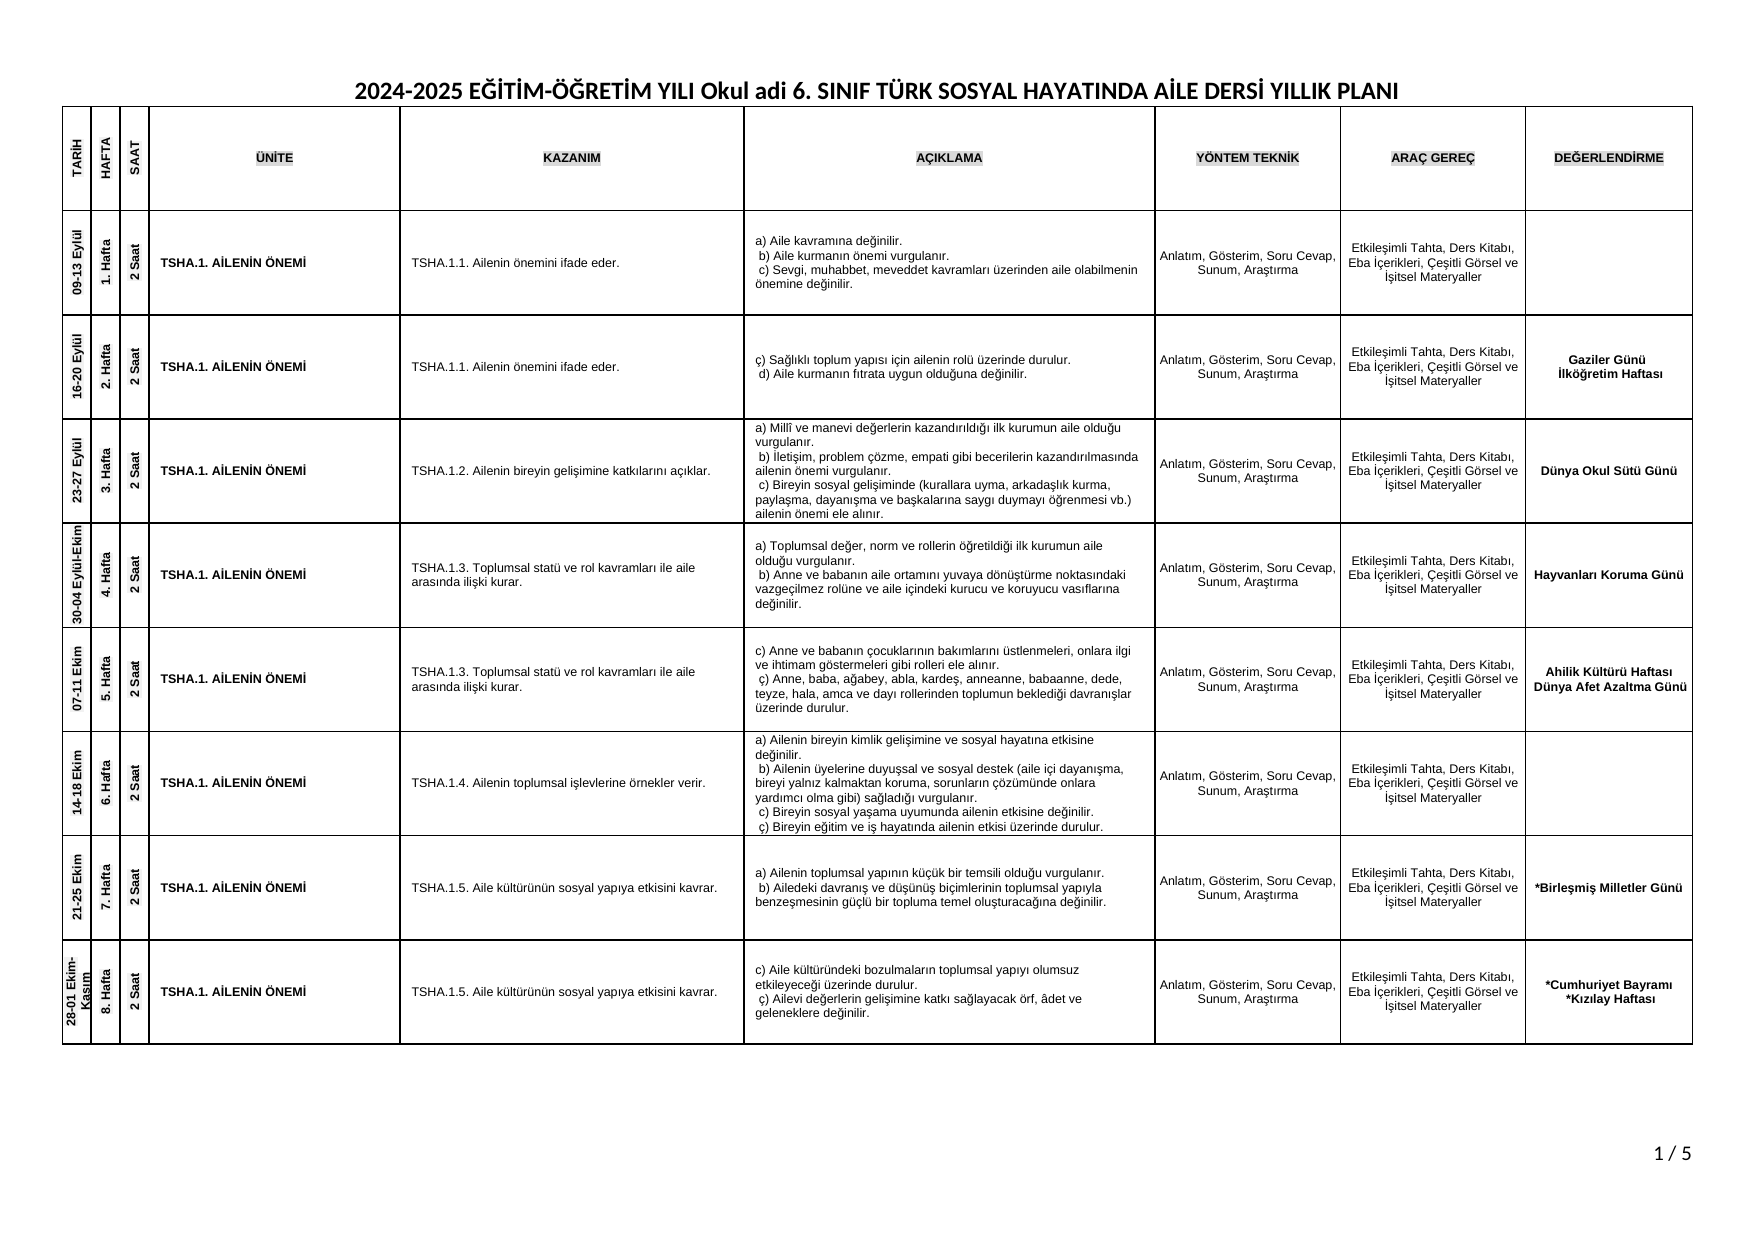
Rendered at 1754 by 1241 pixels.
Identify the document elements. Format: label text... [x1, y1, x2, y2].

table_cell c) Anne ve babanın çocuklarının bakımlarını üstlenmeleri, onlara ilgi ve ihtimam göstermeleri gibi rolleri ele alınır. ç) Anne, baba, ağabey, abla, kardeş, anneanne, babaanne, dede, teyze, hala, amca ve dayı rollerinden toplumun beklediği davranışlar üzerinde durulur. [745, 628, 1154, 731]
table_cell a) Aile kavramına değinilir. b) Aile kurmanın önemi vurgulanır. c) Sevgi, muhabbet, meveddet kavramları üzerinden aile olabilmenin önemine değinilir. [745, 211, 1154, 314]
table_cell TSHA.1.3. Toplumsal statü ve rol kavramları ile aile arasında ilişki kurar. [401, 524, 743, 626]
table_cell Etkileşimli Tahta, Ders Kitabı, Eba İçerikleri, Çeşitli Görsel ve İşitsel Materyaller [1341, 941, 1525, 1043]
table_cell Anlatım, Gösterim, Soru Cevap, Sunum, Araştırma [1156, 836, 1340, 939]
table_cell 8. Hafta [92, 941, 119, 1043]
table_header SAAT [121, 107, 148, 210]
table_cell ç) Sağlıklı toplum yapısı için ailenin rolü üzerinde durulur. d) Aile kurmanın fıtrata uygun olduğuna değinilir. [745, 316, 1154, 418]
table_cell TSHA.1. AİLENİN ÖNEMİ [150, 524, 399, 626]
table_cell Anlatım, Gösterim, Soru Cevap, Sunum, Araştırma [1156, 524, 1340, 626]
table_cell a) Ailenin toplumsal yapının küçük bir temsili olduğu vurgulanır. b) Ailedeki davranış ve düşünüş biçimlerinin toplumsal yapıyla benzeşmesinin güçlü bir topluma temel oluşturacağına değinilir. [745, 836, 1154, 939]
table_cell 2 Saat [121, 524, 148, 626]
table_cell 3. Hafta [92, 420, 119, 522]
table_cell 09-13 Eylül [63, 211, 90, 314]
table_cell 2 Saat [121, 732, 148, 835]
table_cell 2 Saat [121, 420, 148, 522]
table_header HAFTA [92, 107, 119, 210]
table_cell TSHA.1.1. Ailenin önemini ifade eder. [401, 211, 743, 314]
table_cell a) Toplumsal değer, norm ve rollerin öğretildiği ilk kurumun aile olduğu vurgulanır. b) Anne ve babanın aile ortamını yuvaya dönüştürme noktasındaki vazgeçilmez rolüne ve aile içindeki kurucu ve koruyucu vasıflarına değinilir. [745, 524, 1154, 626]
table_cell TSHA.1. AİLENİN ÖNEMİ [150, 941, 399, 1043]
table_cell 14-18 Ekim [63, 732, 90, 835]
table_cell [1526, 211, 1692, 314]
table_cell 2 Saat [121, 316, 148, 418]
table_cell Anlatım, Gösterim, Soru Cevap, Sunum, Araştırma [1156, 420, 1340, 522]
table_cell Etkileşimli Tahta, Ders Kitabı, Eba İçerikleri, Çeşitli Görsel ve İşitsel Materyaller [1341, 420, 1525, 522]
table_header AÇIKLAMA [745, 107, 1154, 210]
table_cell Anlatım, Gösterim, Soru Cevap, Sunum, Araştırma [1156, 628, 1340, 731]
table_cell TSHA.1. AİLENİN ÖNEMİ [150, 628, 399, 731]
table_cell *Birleşmiş Milletler Günü [1526, 836, 1692, 939]
table_cell Etkileşimli Tahta, Ders Kitabı, Eba İçerikleri, Çeşitli Görsel ve İşitsel Materyaller [1341, 732, 1525, 835]
table_cell 28-01 Ekim-Kasım [63, 941, 90, 1043]
table_header ARAÇ GEREÇ [1341, 107, 1525, 210]
table_header DEĞERLENDİRME [1526, 107, 1692, 210]
table_cell c) Aile kültüründeki bozulmaların toplumsal yapıyı olumsuz etkileyeceği üzerinde durulur. ç) Ailevi değerlerin gelişimine katkı sağlayacak örf, âdet ve geleneklere değinilir. [745, 941, 1154, 1043]
table_cell TSHA.1.2. Ailenin bireyin gelişimine katkılarını açıklar. [401, 420, 743, 522]
table_cell 2 Saat [121, 836, 148, 939]
table_cell 21-25 Ekim [63, 836, 90, 939]
table_cell TSHA.1. AİLENİN ÖNEMİ [150, 732, 399, 835]
table_cell TSHA.1.3. Toplumsal statü ve rol kavramları ile aile arasında ilişki kurar. [401, 628, 743, 731]
table_cell TSHA.1.4. Ailenin toplumsal işlevlerine örnekler verir. [401, 732, 743, 835]
table_cell 1. Hafta [92, 211, 119, 314]
table_cell Etkileşimli Tahta, Ders Kitabı, Eba İçerikleri, Çeşitli Görsel ve İşitsel Materyaller [1341, 628, 1525, 731]
table_cell 6. Hafta [92, 732, 119, 835]
table_cell 7. Hafta [92, 836, 119, 939]
table_cell TSHA.1.5. Aile kültürünün sosyal yapıya etkisini kavrar. [401, 941, 743, 1043]
table_cell Hayvanları Koruma Günü [1526, 524, 1692, 626]
table_header TARİH [63, 107, 90, 210]
table_cell Anlatım, Gösterim, Soru Cevap, Sunum, Araştırma [1156, 211, 1340, 314]
table_header YÖNTEM TEKNİK [1156, 107, 1340, 210]
table_cell 30-04 Eylül-Ekim [63, 524, 90, 626]
table_cell Anlatım, Gösterim, Soru Cevap, Sunum, Araştırma [1156, 941, 1340, 1043]
table_cell TSHA.1. AİLENİN ÖNEMİ [150, 316, 399, 418]
table_cell Etkileşimli Tahta, Ders Kitabı, Eba İçerikleri, Çeşitli Görsel ve İşitsel Materyaller [1341, 211, 1525, 314]
table_cell Anlatım, Gösterim, Soru Cevap, Sunum, Araştırma [1156, 732, 1340, 835]
table_cell TSHA.1. AİLENİN ÖNEMİ [150, 420, 399, 522]
table_cell Etkileşimli Tahta, Ders Kitabı, Eba İçerikleri, Çeşitli Görsel ve İşitsel Materyaller [1341, 316, 1525, 418]
table_header ÜNİTE [150, 107, 399, 210]
table_cell TSHA.1.1. Ailenin önemini ifade eder. [401, 316, 743, 418]
table_cell 23-27 Eylül [63, 420, 90, 522]
table_cell [1526, 732, 1692, 835]
table_cell Dünya Okul Sütü Günü [1526, 420, 1692, 522]
table_cell TSHA.1. AİLENİN ÖNEMİ [150, 836, 399, 939]
table_cell a) Millî ve manevi değerlerin kazandırıldığı ilk kurumun aile olduğu vurgulanır. b) İletişim, problem çözme, empati gibi becerilerin kazandırılmasında ailenin önemi vurgulanır. c) Bireyin sosyal gelişiminde (kurallara uyma, arkadaşlık kurma, paylaşma, dayanışma ve başkalarına saygı duymayı öğrenmesi vb.) ailenin önemi ele alınır. [745, 420, 1154, 522]
table_cell *Cumhuriyet Bayramı *Kızılay Haftası [1526, 941, 1692, 1043]
table_cell Ahilik Kültürü Haftası Dünya Afet Azaltma Günü [1526, 628, 1692, 731]
table_header KAZANIM [401, 107, 743, 210]
table_cell Etkileşimli Tahta, Ders Kitabı, Eba İçerikleri, Çeşitli Görsel ve İşitsel Materyaller [1341, 524, 1525, 626]
table_cell 2 Saat [121, 211, 148, 314]
table_cell Etkileşimli Tahta, Ders Kitabı, Eba İçerikleri, Çeşitli Görsel ve İşitsel Materyaller [1341, 836, 1525, 939]
table_cell 5. Hafta [92, 628, 119, 731]
table_cell 4. Hafta [92, 524, 119, 626]
table_cell a) Ailenin bireyin kimlik gelişimine ve sosyal hayatına etkisine değinilir. b) Ailenin üyelerine duyuşsal ve sosyal destek (aile içi dayanışma, bireyi yalnız kalmaktan koruma, sorunların çözümünde onlara yardımcı olma gibi) sağladığı vurgulanır. c) Bireyin sosyal yaşama uyumunda ailenin etkisine değinilir. ç) Bireyin eğitim ve iş hayatında ailenin etkisi üzerinde durulur. [745, 732, 1154, 835]
table_cell 2 Saat [121, 628, 148, 731]
table_cell TSHA.1.5. Aile kültürünün sosyal yapıya etkisini kavrar. [401, 836, 743, 939]
table_cell Gaziler Günü İlköğretim Haftası [1526, 316, 1692, 418]
table_cell Anlatım, Gösterim, Soru Cevap, Sunum, Araştırma [1156, 316, 1340, 418]
table_cell 2 Saat [121, 941, 148, 1043]
table_cell TSHA.1. AİLENİN ÖNEMİ [150, 211, 399, 314]
table_cell 2. Hafta [92, 316, 119, 418]
table_cell 07-11 Ekim [63, 628, 90, 731]
table_cell 16-20 Eylül [63, 316, 90, 418]
